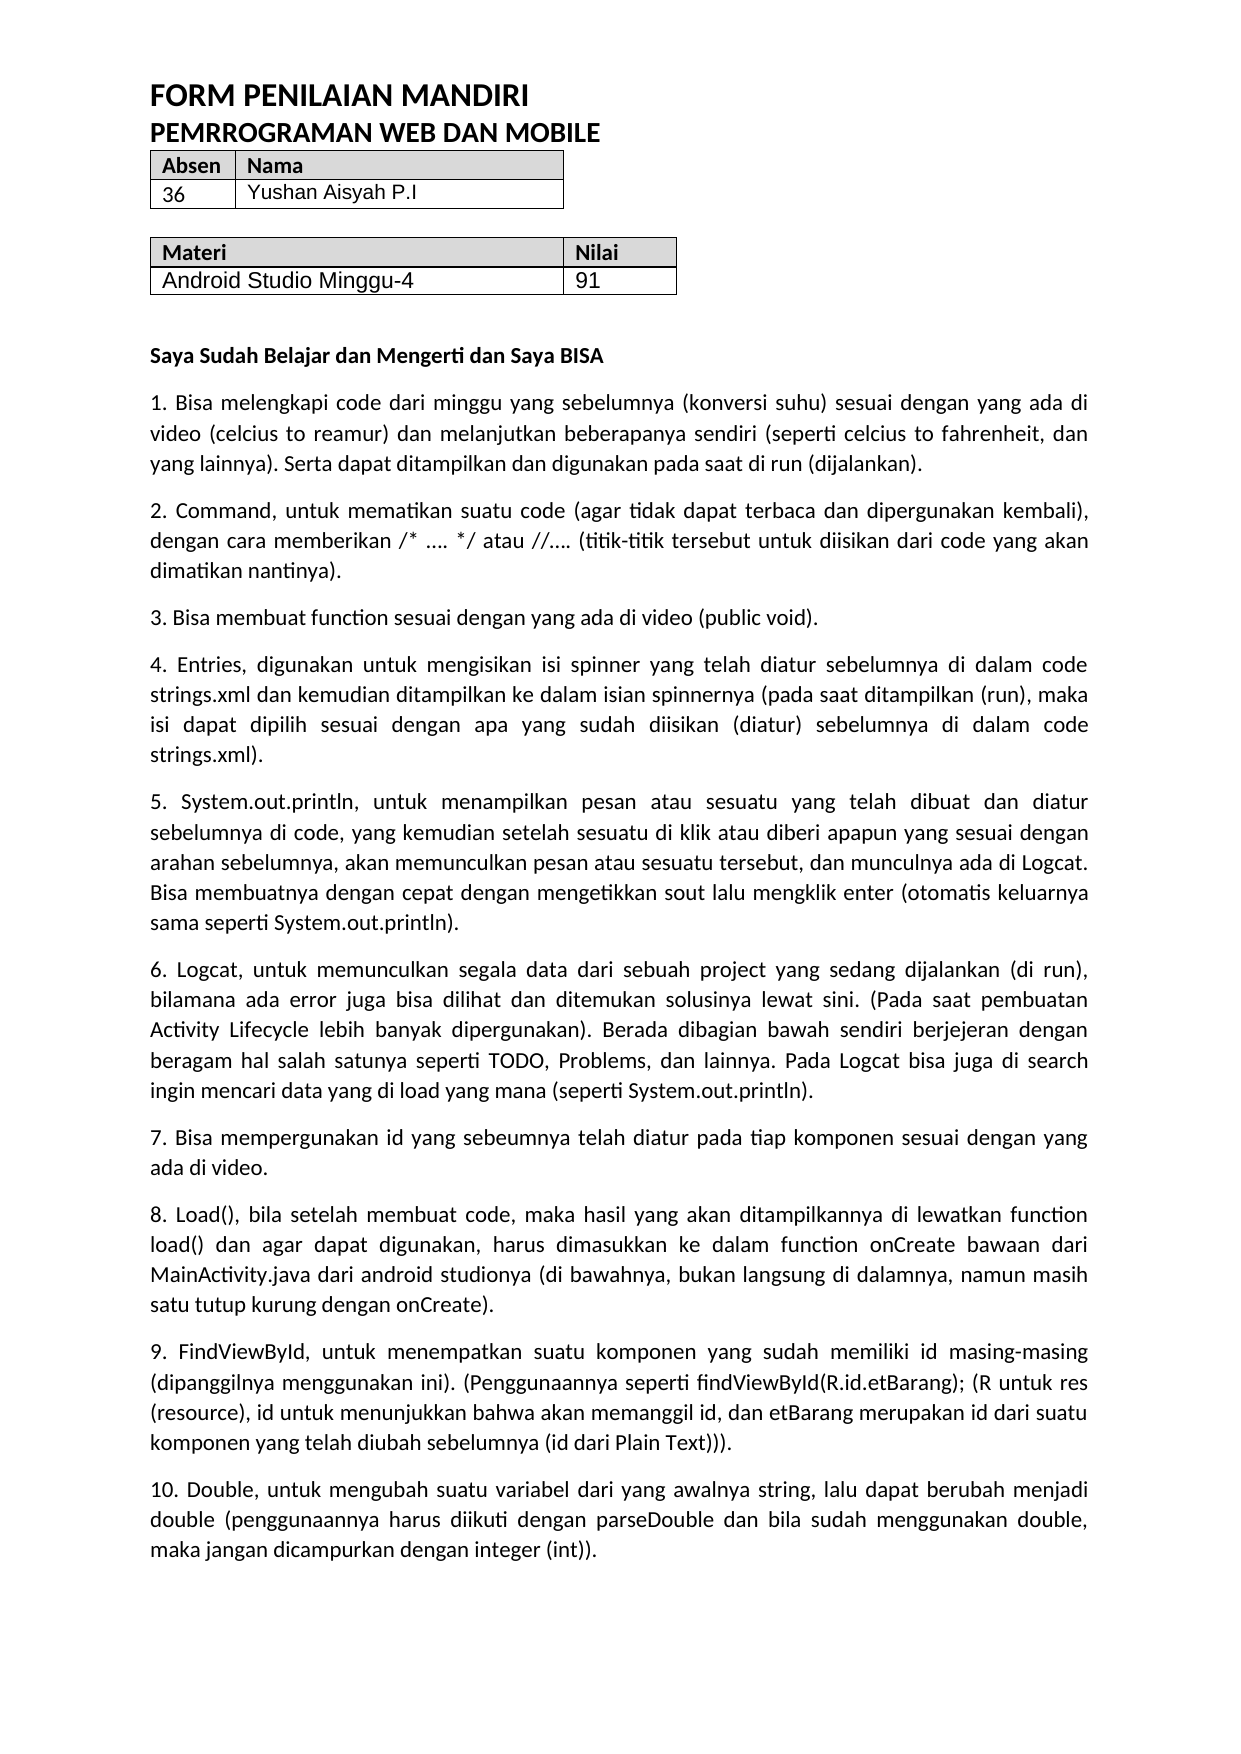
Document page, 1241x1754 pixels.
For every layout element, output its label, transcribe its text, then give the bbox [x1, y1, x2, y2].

table_cell Android Studio Minggu-4 [151, 268, 563, 294]
text 5. System.out.println, untuk menampilkan pesan atau sesuatu yang telah dibuat dan diatur sebelumnya di code, yang kemudian setelah sesuatu di klik atau diberi apapun yang sesuai dengan arahan sebelumnya, akan memunculkan pesan atau sesuatu tersebut, dan munculnya ada di Logcat. Bisa membuatnya dengan cepat dengan mengetikkan sout lalu mengklik enter (otomatis keluarnya sama seperti System.out.println). [150, 787, 1090, 936]
table_header Materi [151, 238, 563, 266]
table_header Nilai [564, 238, 676, 266]
text 4. Entries, digunakan untuk mengisikan isi spinner yang telah diatur sebelumnya di dalam code strings.xml dan kemudian ditampilkan ke dalam isian spinnernya (pada saat ditampilkan (run), maka isi dapat dipilih sesuai dengan apa yang sudah diisikan (diatur) sebelumnya di dalam code strings.xml). [150, 650, 1090, 769]
text 2. Command, untuk mematikan suatu code (agar tidak dapat terbaca dan dipergunakan kembali), dengan cara memberikan /* …. */ atau //…. (titik-titik tersebut untuk diisikan dari code yang akan dimatikan nantinya). [150, 496, 1090, 584]
text 1. Bisa melengkapi code dari minggu yang sebelumnya (konversi suhu) sesuai dengan yang ada di video (celcius to reamur) dan melanjutkan beberapanya sendiri (seperti celcius to fahrenheit, dan yang lainnya). Serta dapat ditampilkan dan digunakan pada saat di run (dijalankan). [150, 388, 1090, 477]
text 8. Load(), bila setelah membuat code, maka hasil yang akan ditampilkannya di lewatkan function load() dan agar dapat digunakan, harus dimasukkan ke dalam function onCreate bawaan dari MainActivity.java dari android studionya (di bawahnya, bukan langsung di dalamnya, namun masih satu tutup kurung dengan onCreate). [150, 1200, 1090, 1319]
text Saya Sudah Belajar dan Mengerti dan Saya BISA [150, 342, 1090, 370]
text 6. Logcat, untuk memunculkan segala data dari sebuah project yang sedang dijalankan (di run), bilamana ada error juga bisa dilihat dan ditemukan solusinya lewat sini. (Pada saat pembuatan Activity Lifecycle lebih banyak dipergunakan). Berada dibagian bawah sendiri berjejeran dengan beragam hal salah satunya seperti TODO, Problems, dan lainnya. Pada Logcat bisa juga di search ingin mencari data yang di load yang mana (seperti System.out.println). [150, 955, 1090, 1104]
text 3. Bisa membuat function sesuai dengan yang ada di video (public void). [150, 603, 1090, 631]
text 10. Double, untuk mengubah suatu variabel dari yang awalnya string, lalu dapat berubah menjadi double (penggunaannya harus diikuti dengan parseDouble dan bila sudah menggunakan double, maka jangan dicampurkan dengan integer (int)). [150, 1475, 1090, 1563]
text 9. FindViewById, untuk menempatkan suatu komponen yang sudah memiliki id masing-masing (dipanggilnya menggunakan ini). (Penggunaannya seperti findViewById(R.id.etBarang); (R untuk res (resource), id untuk menunjukkan bahwa akan memanggil id, dan etBarang merupakan id dari suatu komponen yang telah diubah sebelumnya (id dari Plain Text))). [150, 1337, 1090, 1456]
text 7. Bisa mempergunakan id yang sebeumnya telah diatur pada tiap komponen sesuai dengan yang ada di video. [150, 1123, 1090, 1181]
table_cell 91 [564, 268, 676, 294]
